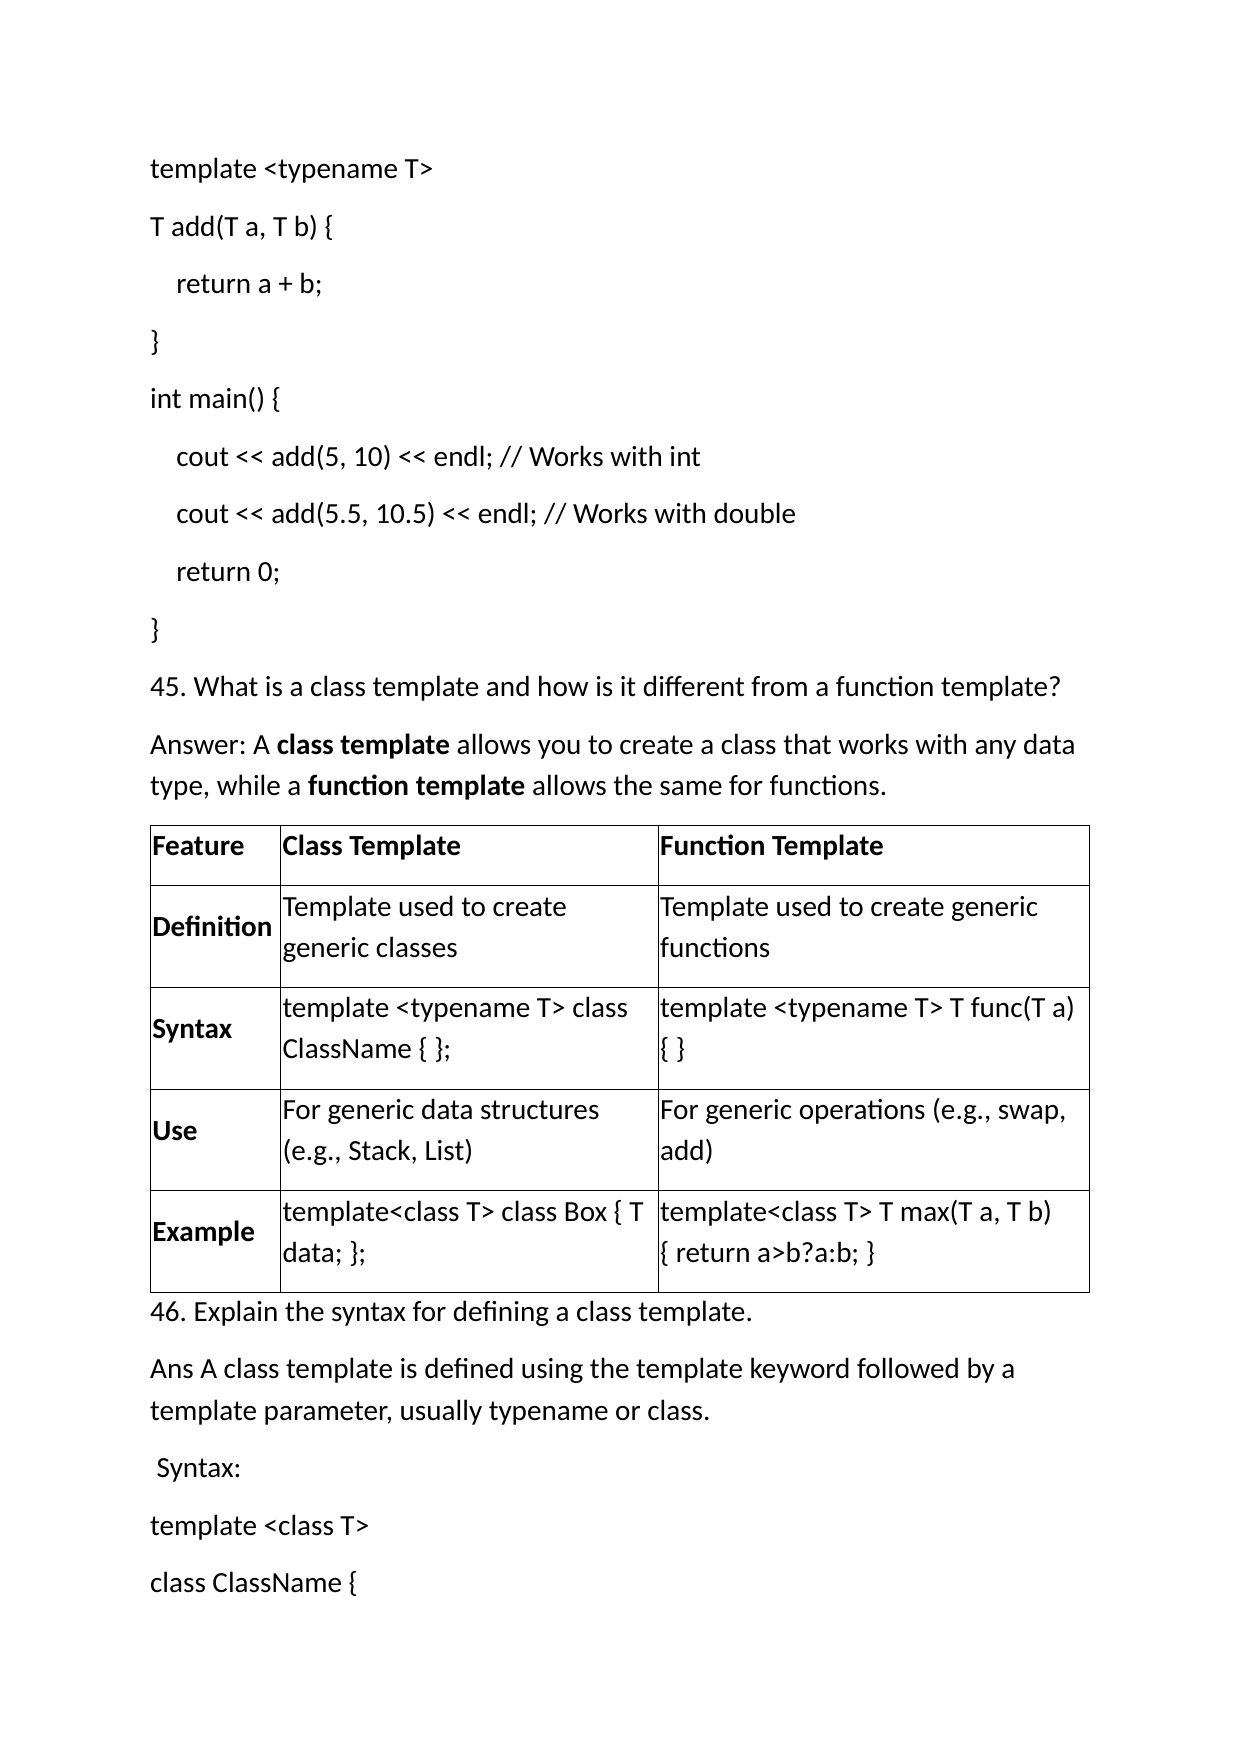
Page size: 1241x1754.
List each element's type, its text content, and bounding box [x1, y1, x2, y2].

table_cell template<class T> T max(T a, T b) { return a>b?a:b; } [659, 1191, 1089, 1292]
text T add(T a, T b) { [150, 208, 1090, 243]
text return a + b; [150, 265, 1090, 301]
text return 0; [150, 553, 1090, 589]
text } [150, 323, 1090, 358]
text int main() { [150, 380, 1090, 416]
text } [150, 611, 1090, 646]
text template <typename T> [150, 150, 1090, 186]
text 45. What is a class template and how is it different from a function template? [150, 668, 1090, 704]
text cout << add(5, 10) << endl; // Works with int [150, 438, 1090, 474]
table_cell template<class T> class Box { T data; }; [281, 1191, 658, 1292]
table_cell Example [151, 1191, 280, 1292]
table_cell template <typename T> T func(T a) { } [659, 988, 1089, 1089]
text Answer: A class template allows you to create a class that works with any data type, while a function template allows the same for functions. [150, 726, 1090, 803]
table_cell Template used to create generic functions [659, 886, 1089, 987]
table_cell Definition [151, 886, 280, 987]
table_cell For generic operations (e.g., swap, add) [659, 1090, 1089, 1190]
table_cell template <typename T> class ClassName { }; [281, 988, 658, 1089]
table_cell Syntax [151, 988, 280, 1089]
text Ans A class template is defined using the template keyword followed by a template parameter, usually typename or class. [150, 1351, 1090, 1427]
text 46. Explain the syntax for defining a class template. [150, 1293, 1090, 1329]
table_cell Template used to create generic classes [281, 886, 658, 987]
table_header Function Template [659, 826, 1089, 885]
text cout << add(5.5, 10.5) << endl; // Works with double [150, 496, 1090, 531]
text template <class T> [150, 1507, 1090, 1542]
text Syntax: [150, 1449, 1090, 1485]
table_header Feature [151, 826, 280, 885]
text class ClassName { [150, 1564, 1090, 1600]
table_cell Use [151, 1090, 280, 1190]
table_header Class Template [281, 826, 658, 885]
table_cell For generic data structures (e.g., Stack, List) [281, 1090, 658, 1190]
